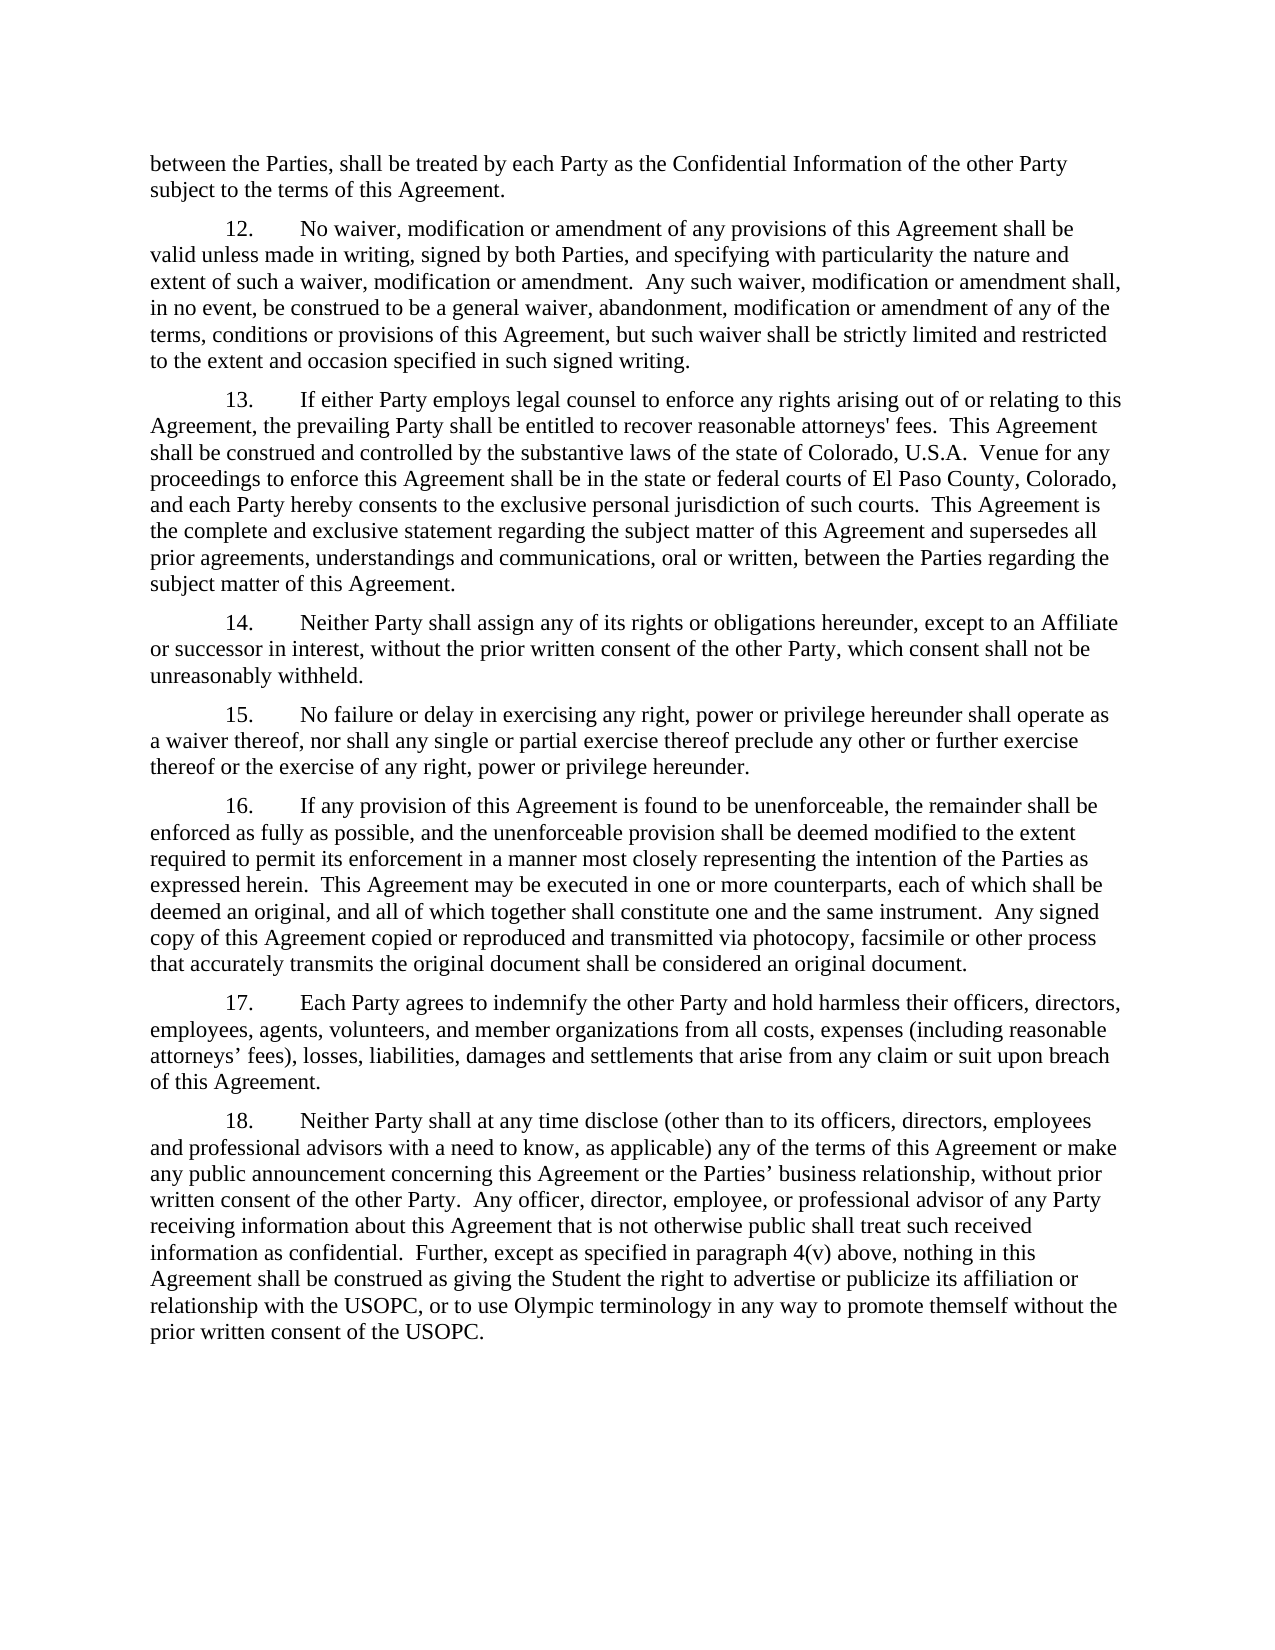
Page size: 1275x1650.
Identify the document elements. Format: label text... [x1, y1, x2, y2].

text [150, 150, 1125, 203]
text 17. Each Party agrees to indemnify the other Party and hold harmless their officers, directors, employees, agents, volunteers, and member organizations from all costs, expenses (including reasonable attorneys’ fees), losses, liabilities, damages and settlements that arise from any claim or suit upon breach of this Agreement. [150, 989, 1125, 1095]
text 15. No failure or delay in exercising any right, power or privilege hereunder shall operate as a waiver thereof, nor shall any single or partial exercise thereof preclude any other or further exercise thereof or the exercise of any right, power or privilege hereunder. [150, 701, 1125, 780]
text 13. If either Party employs legal counsel to enforce any rights arising out of or relating to this Agreement, the prevailing Party shall be entitled to recover reasonable attorneys' fees. This Agreement shall be construed and controlled by the substantive laws of the state of Colorado, U.S.A. Venue for any proceedings to enforce this Agreement shall be in the state or federal courts of El Paso County, Colorado, and each Party hereby consents to the exclusive personal jurisdiction of such courts. This Agreement is the complete and exclusive statement regarding the subject matter of this Agreement and supersedes all prior agreements, understandings and communications, oral or written, between the Parties regarding the subject matter of this Agreement. [150, 386, 1125, 597]
text 18. Neither Party shall at any time disclose (other than to its officers, directors, employees and professional advisors with a need to know, as applicable) any of the terms of this Agreement or make any public announcement concerning this Agreement or the Parties’ business relationship, without prior written consent of the other Party. Any officer, director, employee, or professional advisor of any Party receiving information about this Agreement that is not otherwise public shall treat such received information as confidential. Further, except as specified in paragraph 4(v) above, nothing in this Agreement shall be construed as giving the Student the right to advertise or publicize its affiliation or relationship with the USOPC, or to use Olympic terminology in any way to promote themself without the prior written consent of the USOPC. [150, 1107, 1125, 1344]
text 12. No waiver, modification or amendment of any provisions of this Agreement shall be valid unless made in writing, signed by both Parties, and specifying with particularity the nature and extent of such a waiver, modification or amendment. Any such waiver, modification or amendment shall, in no event, be construed to be a general waiver, abandonment, modification or amendment of any of the terms, conditions or provisions of this Agreement, but such waiver shall be strictly limited and restricted to the extent and occasion specified in such signed writing. [150, 215, 1125, 373]
text 16. If any provision of this Agreement is found to be unenforceable, the remainder shall be enforced as fully as possible, and the unenforceable provision shall be deemed modified to the extent required to permit its enforcement in a manner most closely representing the intention of the Parties as expressed herein. This Agreement may be executed in one or more counterparts, each of which shall be deemed an original, and all of which together shall constitute one and the same instrument. Any signed copy of this Agreement copied or reproduced and transmitted via photocopy, facsimile or other process that accurately transmits the original document shall be considered an original document. [150, 792, 1125, 977]
text 14. Neither Party shall assign any of its rights or obligations hereunder, except to an Affiliate or successor in interest, without the prior written consent of the other Party, which consent shall not be unreasonably withheld. [150, 609, 1125, 688]
